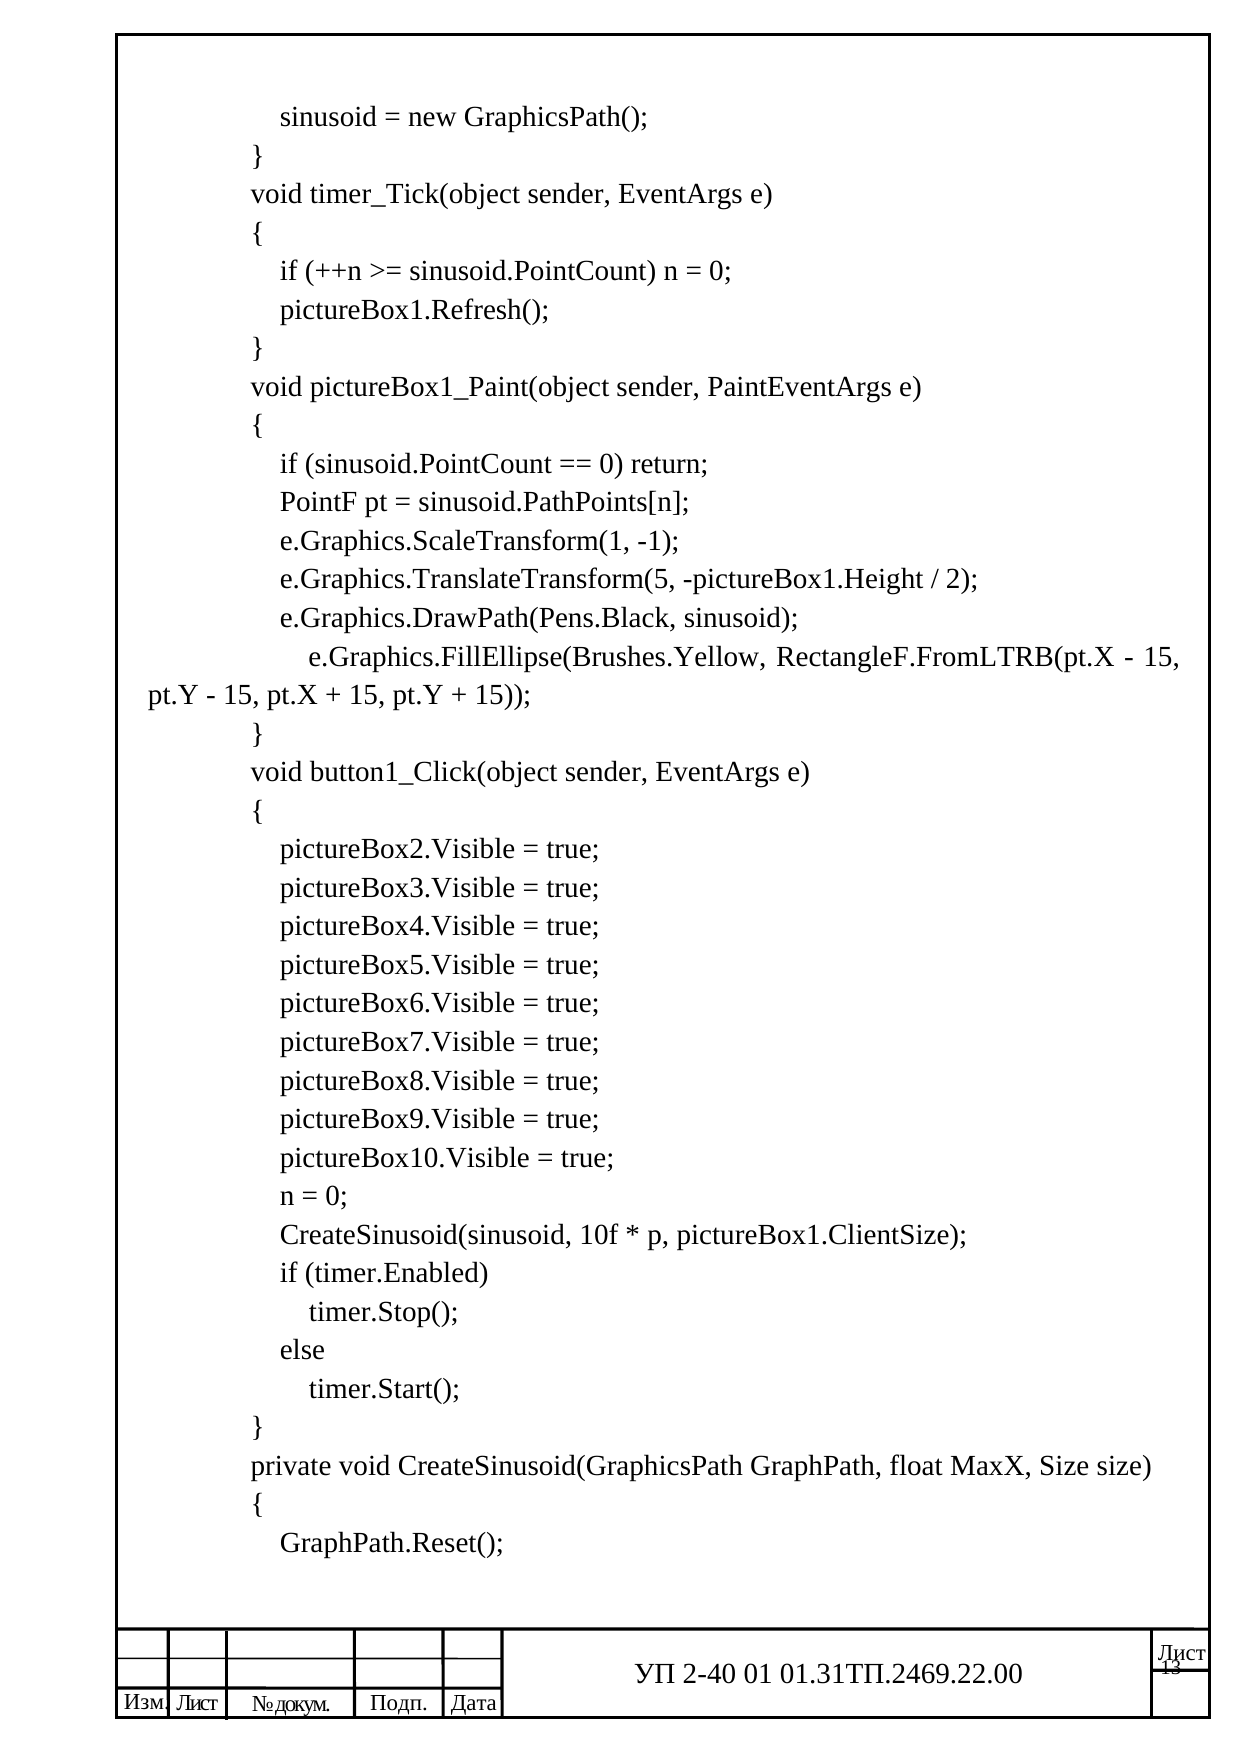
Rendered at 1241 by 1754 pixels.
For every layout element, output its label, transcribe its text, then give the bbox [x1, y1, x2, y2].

text pictureBox2.Visible = true; [148, 831, 1181, 865]
text if (++n >= sinusoid.PointCount) n = 0; [148, 253, 1181, 287]
text pictureBox6.Visible = true; [148, 986, 1181, 1019]
text void button1_Click(object sender, EventArgs e) [148, 754, 1181, 788]
text pictureBox9.Visible = true; [148, 1101, 1181, 1135]
text n = 0; [148, 1178, 1181, 1212]
text if (sinusoid.PointCount == 0) return; [148, 446, 1181, 479]
text GraphPath.Reset(); [148, 1525, 1181, 1559]
text if (timer.Enabled) [148, 1255, 1181, 1289]
text e.Graphics.ScaleTransform(1, -1); [148, 523, 1181, 557]
text void pictureBox1_Paint(object sender, PaintEventArgs e) [148, 369, 1181, 402]
text pictureBox10.Visible = true; [148, 1140, 1181, 1173]
text CreateSinusoid(sinusoid, 10f * p, pictureBox1.ClientSize); [148, 1217, 1181, 1250]
text timer.Stop(); [148, 1294, 1181, 1327]
text { [148, 407, 1181, 441]
text { [148, 215, 1181, 248]
text pictureBox4.Visible = true; [148, 908, 1181, 942]
text sinusoid = new GraphicsPath(); [148, 99, 1181, 133]
text } [148, 716, 1181, 749]
text e.Graphics.TranslateTransform(5, -pictureBox1.Height / 2); [148, 562, 1181, 595]
text void timer_Tick(object sender, EventArgs e) [148, 176, 1181, 210]
text pictureBox5.Visible = true; [148, 947, 1181, 981]
text else [148, 1332, 1181, 1366]
text } [148, 330, 1181, 364]
text } [148, 138, 1181, 171]
text PointF pt = sinusoid.PathPoints[n]; [148, 484, 1181, 518]
text private void CreateSinusoid(GraphicsPath GraphPath, float MaxX, Size size) [148, 1448, 1181, 1482]
text e.Graphics.FillEllipse(Brushes.Yellow, RectangleF.FromLTRB(pt.X - 15, pt.Y - 15, pt.X + 15, pt.Y + 15)); [148, 639, 1181, 711]
text e.Graphics.DrawPath(Pens.Black, sinusoid); [148, 600, 1181, 634]
text pictureBox3.Visible = true; [148, 870, 1181, 903]
text pictureBox8.Visible = true; [148, 1063, 1181, 1096]
text } [148, 1409, 1181, 1443]
text { [148, 793, 1181, 826]
text pictureBox1.Refresh(); [148, 292, 1181, 325]
text { [148, 1487, 1181, 1520]
text timer.Start(); [148, 1371, 1181, 1404]
text pictureBox7.Visible = true; [148, 1024, 1181, 1058]
